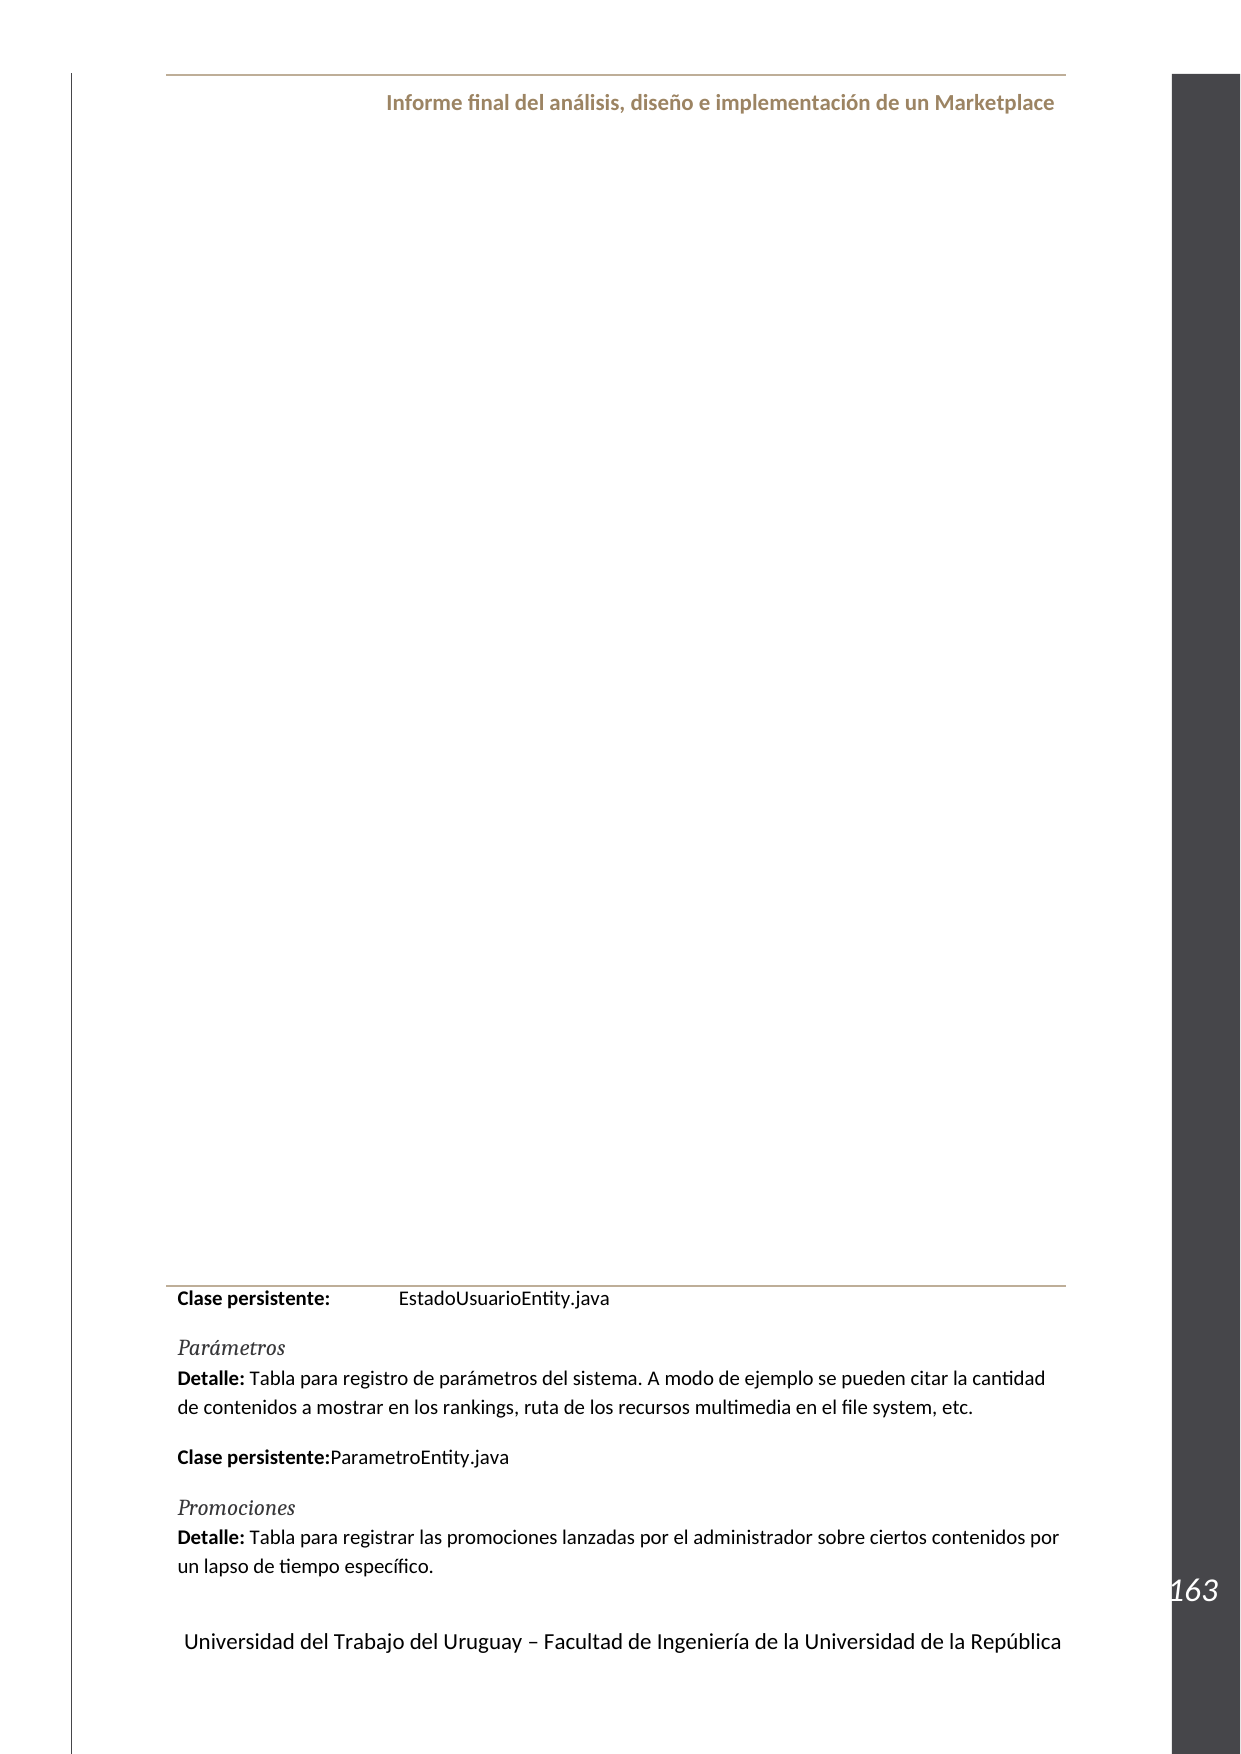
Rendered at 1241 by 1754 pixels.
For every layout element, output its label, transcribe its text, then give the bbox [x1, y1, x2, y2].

subtitle Parámetros [177, 1335, 1063, 1361]
text Detalle: Tabla para registrar las promociones lanzadas por el administrador sobre ciertos contenidos por un lapso de tiempo específico. [177, 1524, 1063, 1579]
subtitle Promociones [177, 1494, 1063, 1521]
text Detalle: Tabla para registro de parámetros del sistema. A modo de ejemplo se pueden citar la cantidad de contenidos a mostrar en los rankings, ruta de los recursos multimedia en el file system, etc. [177, 1365, 1063, 1420]
text Clase persistente: EstadoUsuarioEntity.java [177, 1287, 1063, 1310]
text Clase persistente:ParametroEntity.java [177, 1444, 1063, 1470]
